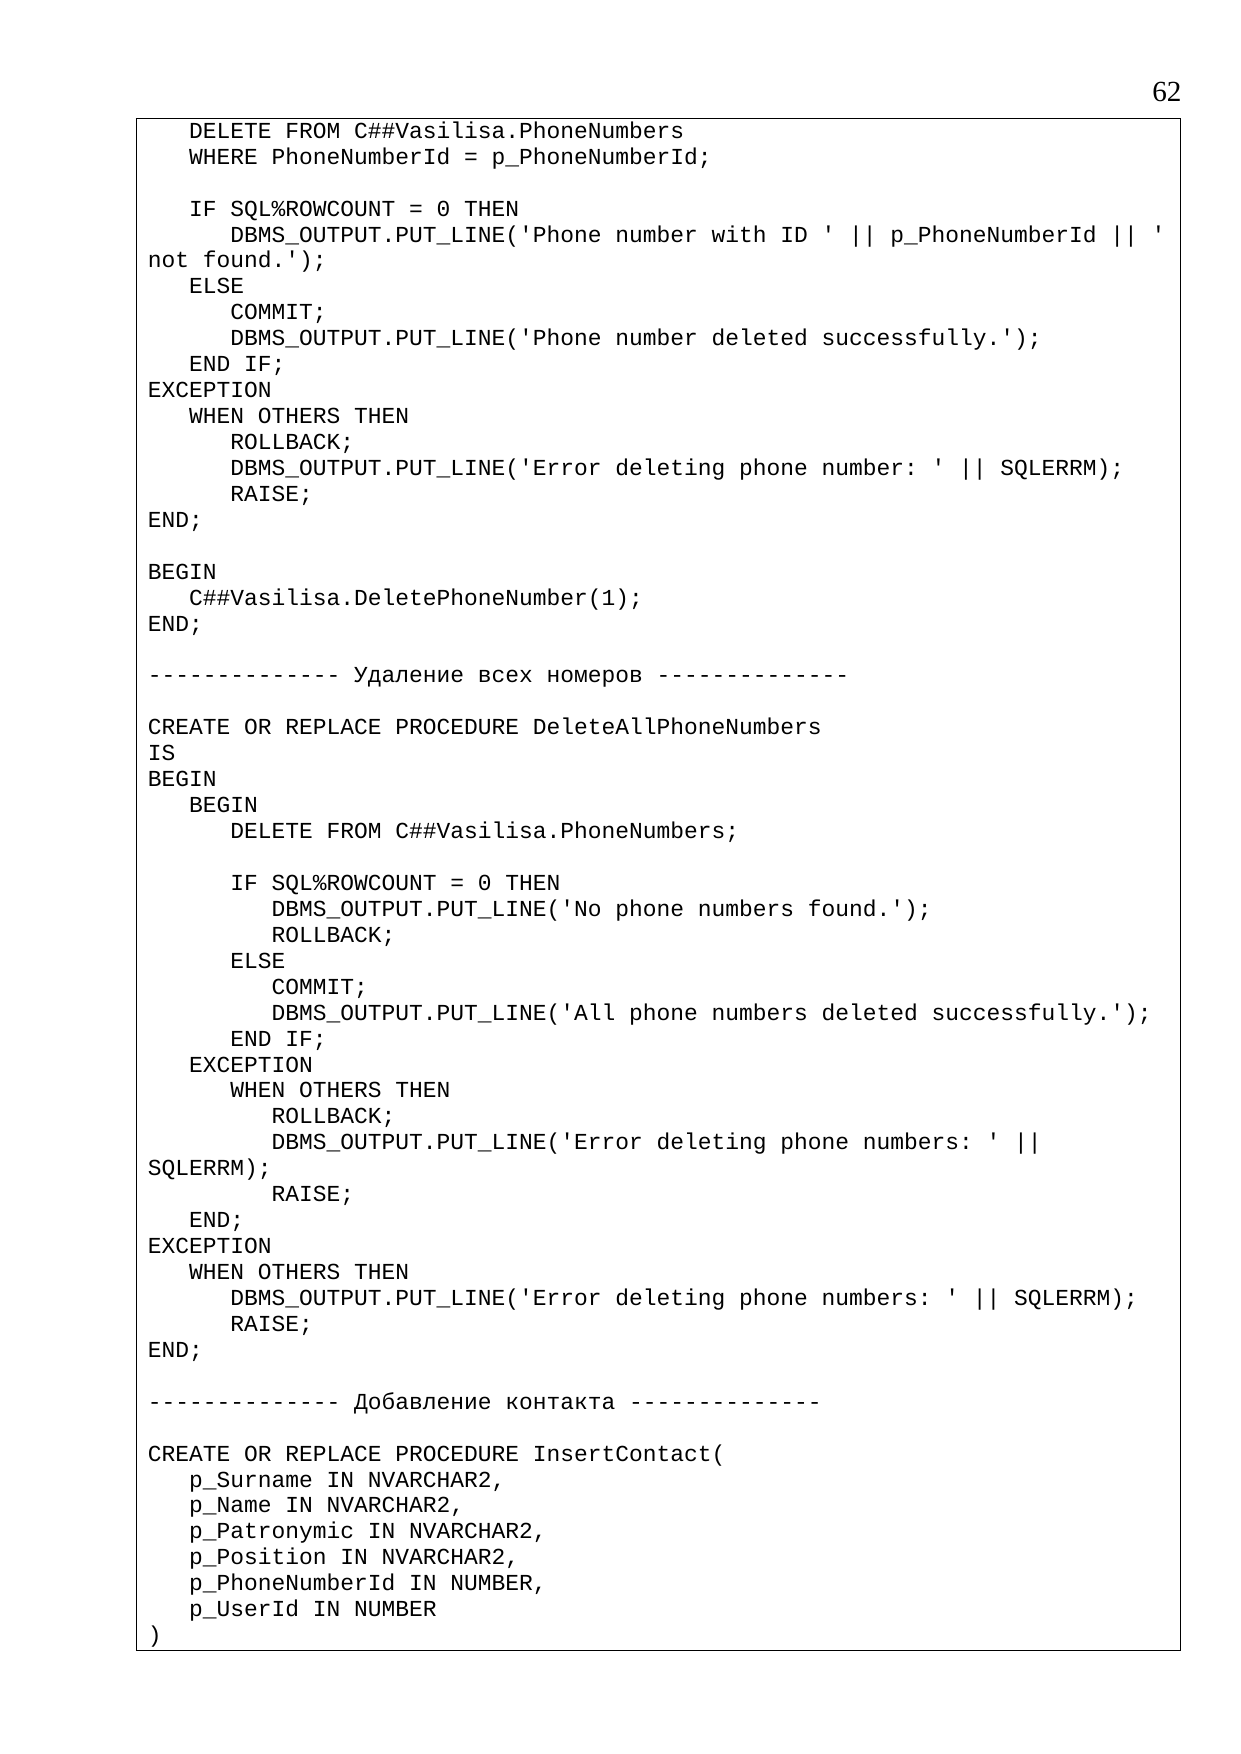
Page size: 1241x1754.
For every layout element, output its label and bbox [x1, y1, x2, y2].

table_header [137, 119, 1180, 1649]
